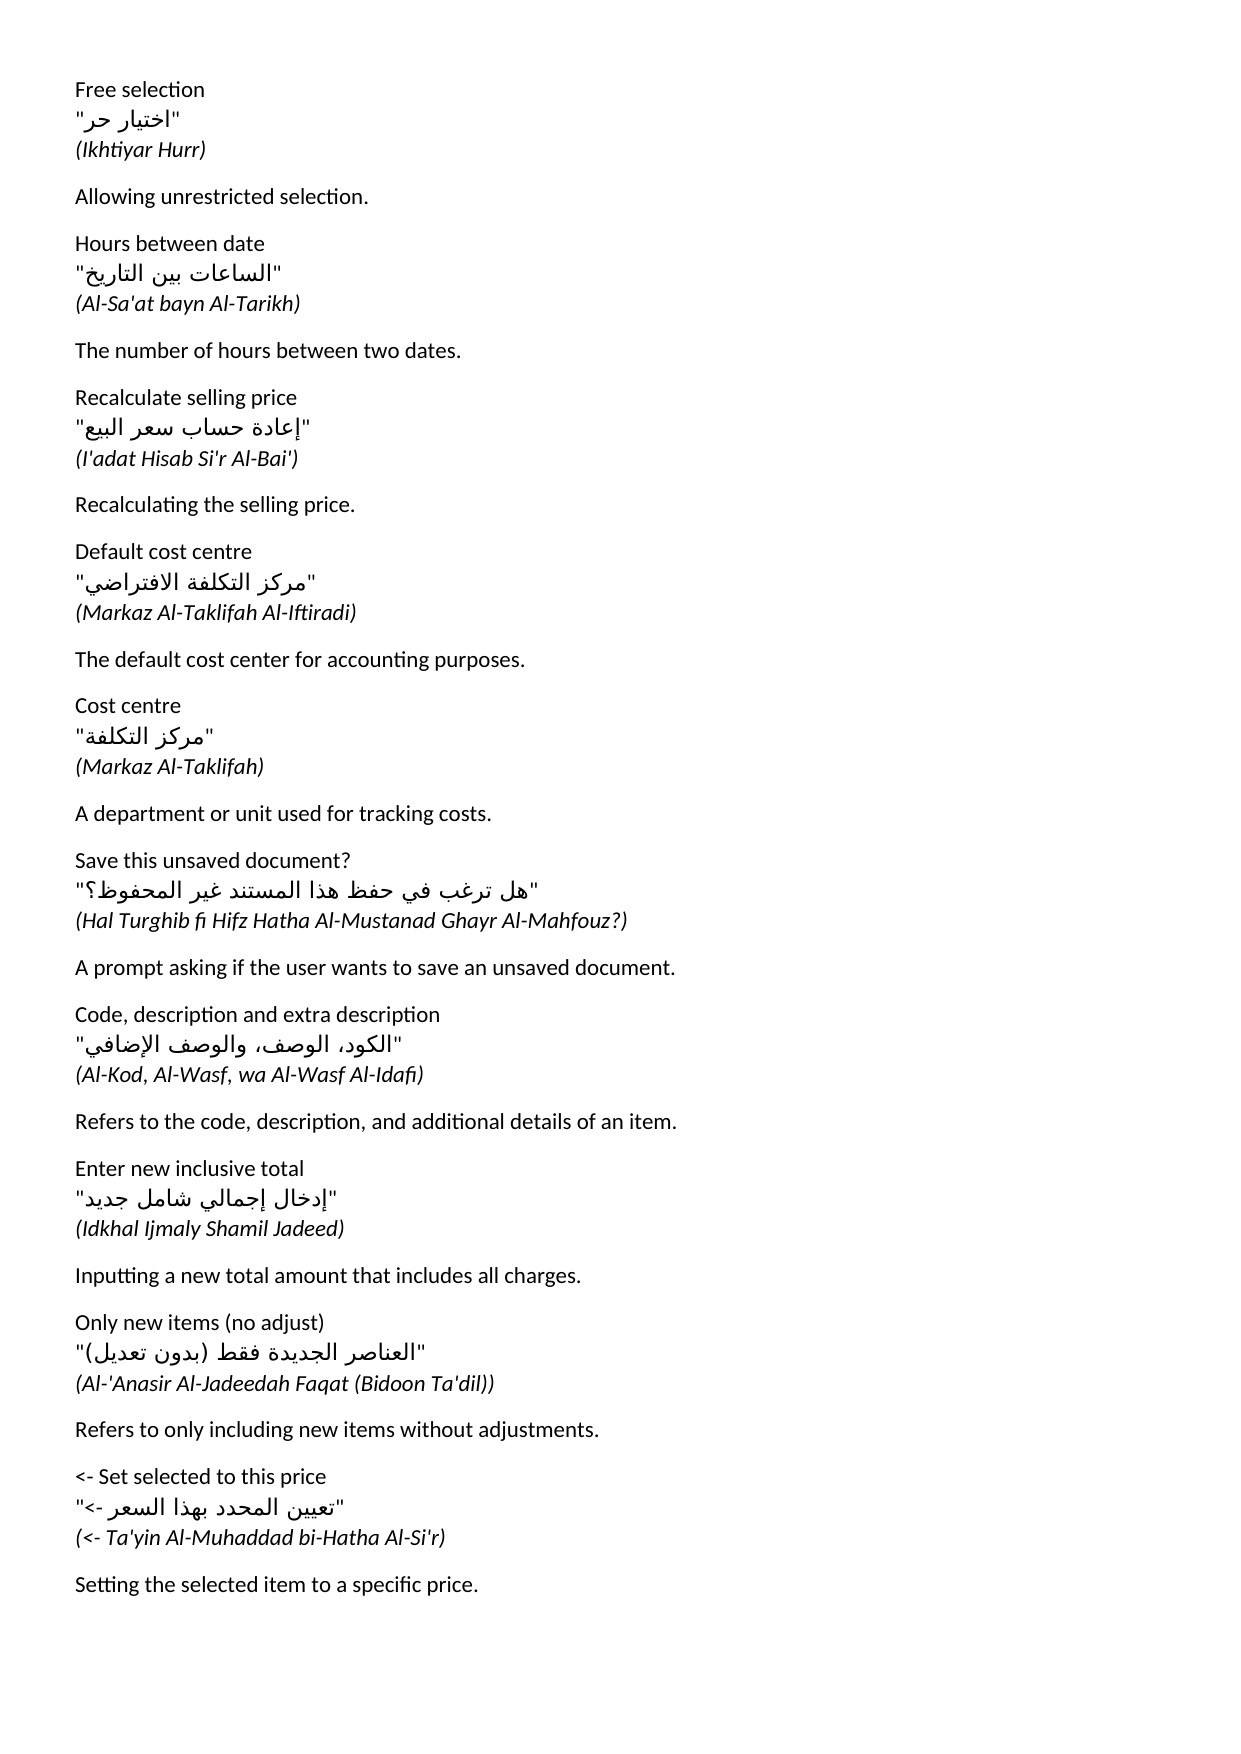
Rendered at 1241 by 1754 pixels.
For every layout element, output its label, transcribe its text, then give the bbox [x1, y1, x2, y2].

text Setting the selected item to a specific price. [75, 1570, 1165, 1598]
text <- Set selected to this price "<- تعيين المحدد بهذا السعر" (<- Ta'yin Al-Muhaddad bi-Hatha Al-Si'r) [75, 1462, 1165, 1551]
text The number of hours between two dates. [75, 336, 1165, 364]
text Code, description and extra description "الكود، الوصف، والوصف الإضافي" (Al-Kod, Al-Wasf, wa Al-Wasf Al-Idafi) [75, 1000, 1165, 1088]
text Free selection "اختيار حر" (Ikhtiyar Hurr) [75, 75, 1165, 163]
text Hours between date "الساعات بين التاريخ" (Al-Sa'at bayn Al-Tarikh) [75, 229, 1165, 318]
text Cost centre "مركز التكلفة" (Markaz Al-Taklifah) [75, 692, 1165, 780]
text Enter new inclusive total "إدخال إجمالي شامل جديد" (Idkhal Ijmaly Shamil Jadeed) [75, 1154, 1165, 1243]
text Recalculating the selling price. [75, 491, 1165, 519]
text Allowing unrestricted selection. [75, 182, 1165, 210]
text Recalculate selling price "إعادة حساب سعر البيع" (I'adat Hisab Si'r Al-Bai') [75, 383, 1165, 472]
text Refers to only including new items without adjustments. [75, 1416, 1165, 1444]
text Save this unsaved document? "هل ترغب في حفظ هذا المستند غير المحفوظ؟" (Hal Turghib fi Hifz Hatha Al-Mustanad Ghayr Al-Mahfouz?) [75, 846, 1165, 934]
text Inputting a new total amount that includes all charges. [75, 1261, 1165, 1289]
text Refers to the code, description, and additional details of an item. [75, 1107, 1165, 1135]
text The default cost center for accounting purposes. [75, 645, 1165, 673]
text Default cost centre "مركز التكلفة الافتراضي" (Markaz Al-Taklifah Al-Iftiradi) [75, 537, 1165, 626]
text A department or unit used for tracking costs. [75, 799, 1165, 827]
text A prompt asking if the user wants to save an unsaved document. [75, 953, 1165, 981]
text Only new items (no adjust) "العناصر الجديدة فقط (بدون تعديل)" (Al-'Anasir Al-Jadeedah Faqat (Bidoon Ta'dil)) [75, 1308, 1165, 1397]
